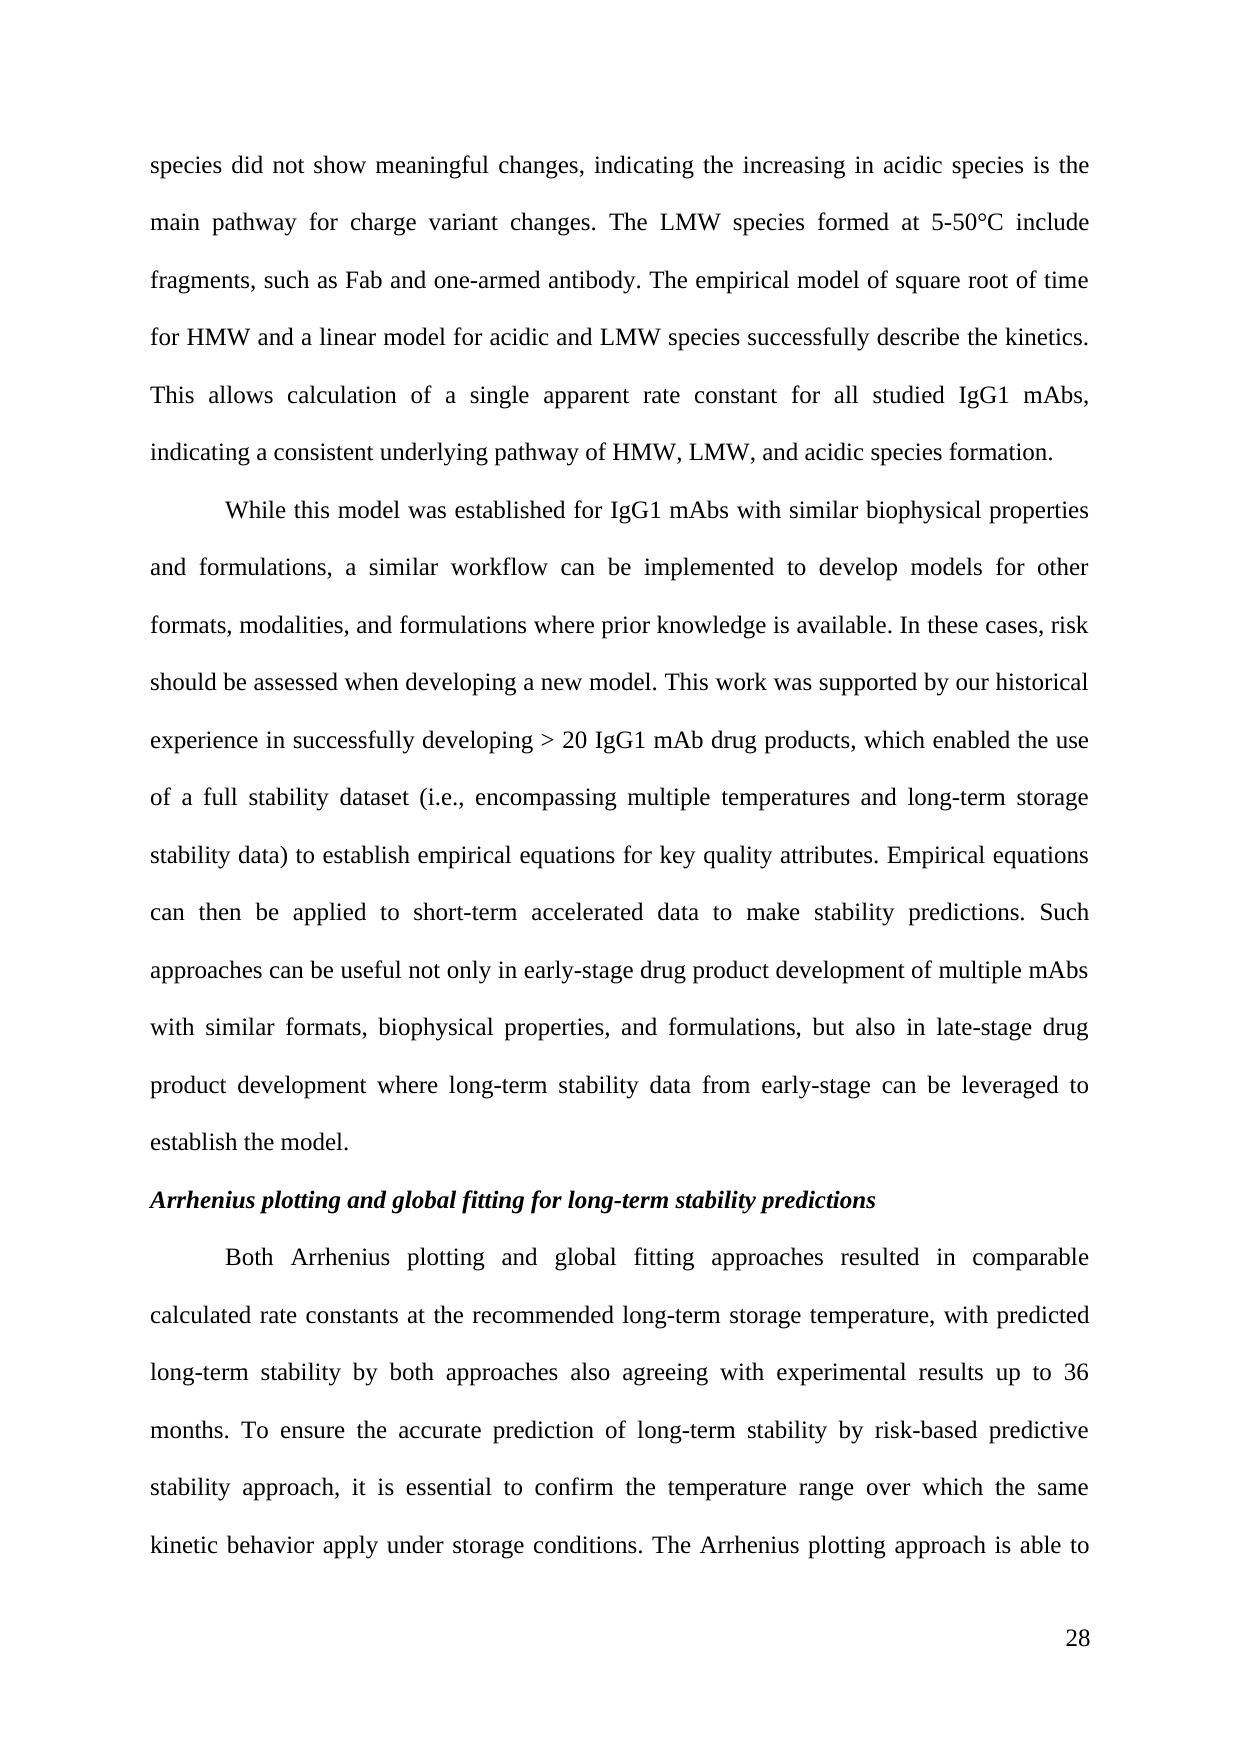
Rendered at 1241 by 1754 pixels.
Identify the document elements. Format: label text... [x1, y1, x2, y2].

text While this model was established for IgG1 mAbs with similar biophysical properties and formulations, a similar workflow can be implemented to develop models for other formats, modalities, and formulations where prior knowledge is available. In these cases, risk should be assessed when developing a new model. This work was supported by our historical experience in successfully developing > 20 IgG1 mAb drug products, which enabled the use of a full stability dataset (i.e., encompassing multiple temperatures and long-term storage stability data) to establish empirical equations for key quality attributes. Empirical equations can then be applied to short-term accelerated data to make stability predictions. Such approaches can be useful not only in early-stage drug product development of multiple mAbs with similar formats, biophysical properties, and formulations, but also in late-stage drug product development where long-term stability data from early-stage can be leveraged to establish the model. [150, 495, 1090, 1156]
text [150, 150, 1090, 466]
text Arrhenius plotting and global fitting for long-term stability predictions [150, 1185, 1090, 1214]
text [150, 1242, 1090, 1559]
